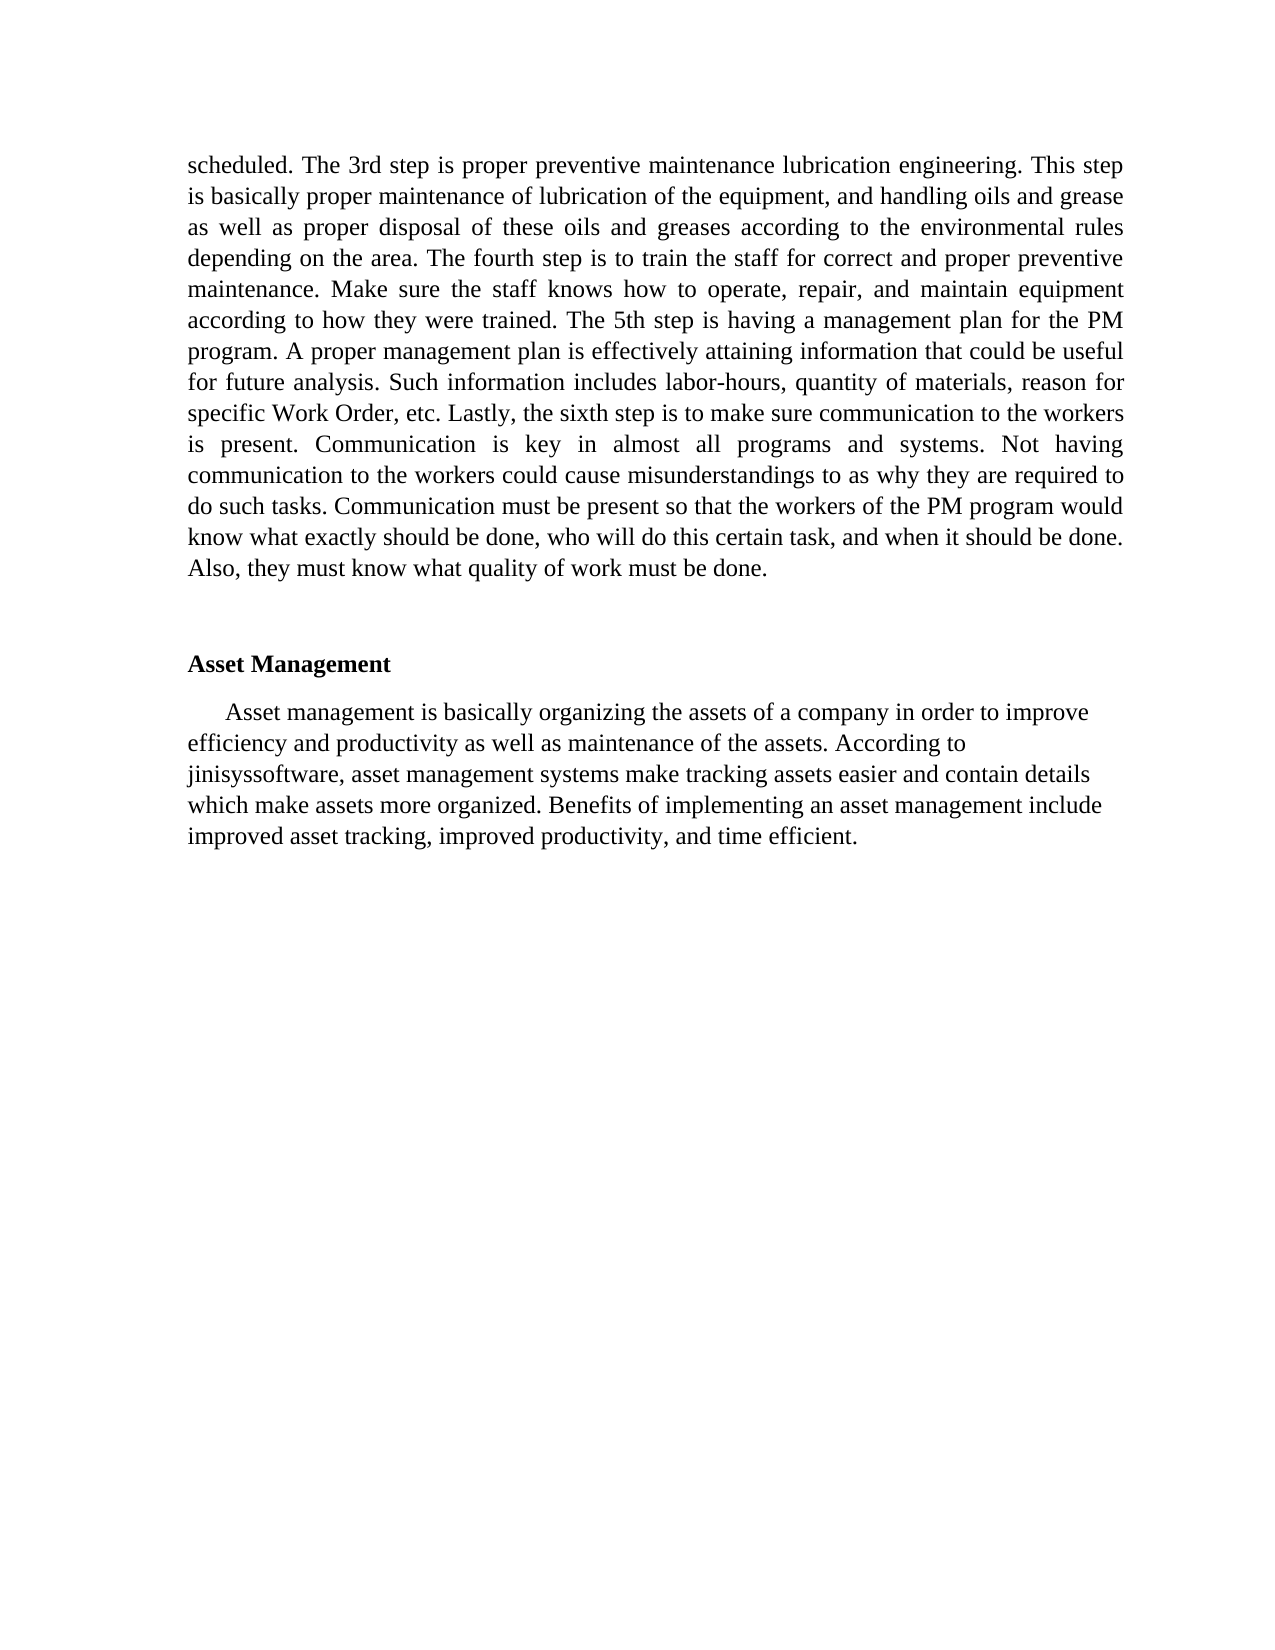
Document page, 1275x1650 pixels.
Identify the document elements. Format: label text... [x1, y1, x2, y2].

text Asset management is basically organizing the assets of a company in order to improve efficiency and productivity as well as maintenance of the assets. According to jinisyssoftware, asset management systems make tracking assets easier and contain details which make assets more organized. Benefits of implementing an asset management include improved asset tracking, improved productivity, and time efficient. [187, 697, 1125, 850]
text Asset Management [187, 649, 1125, 678]
